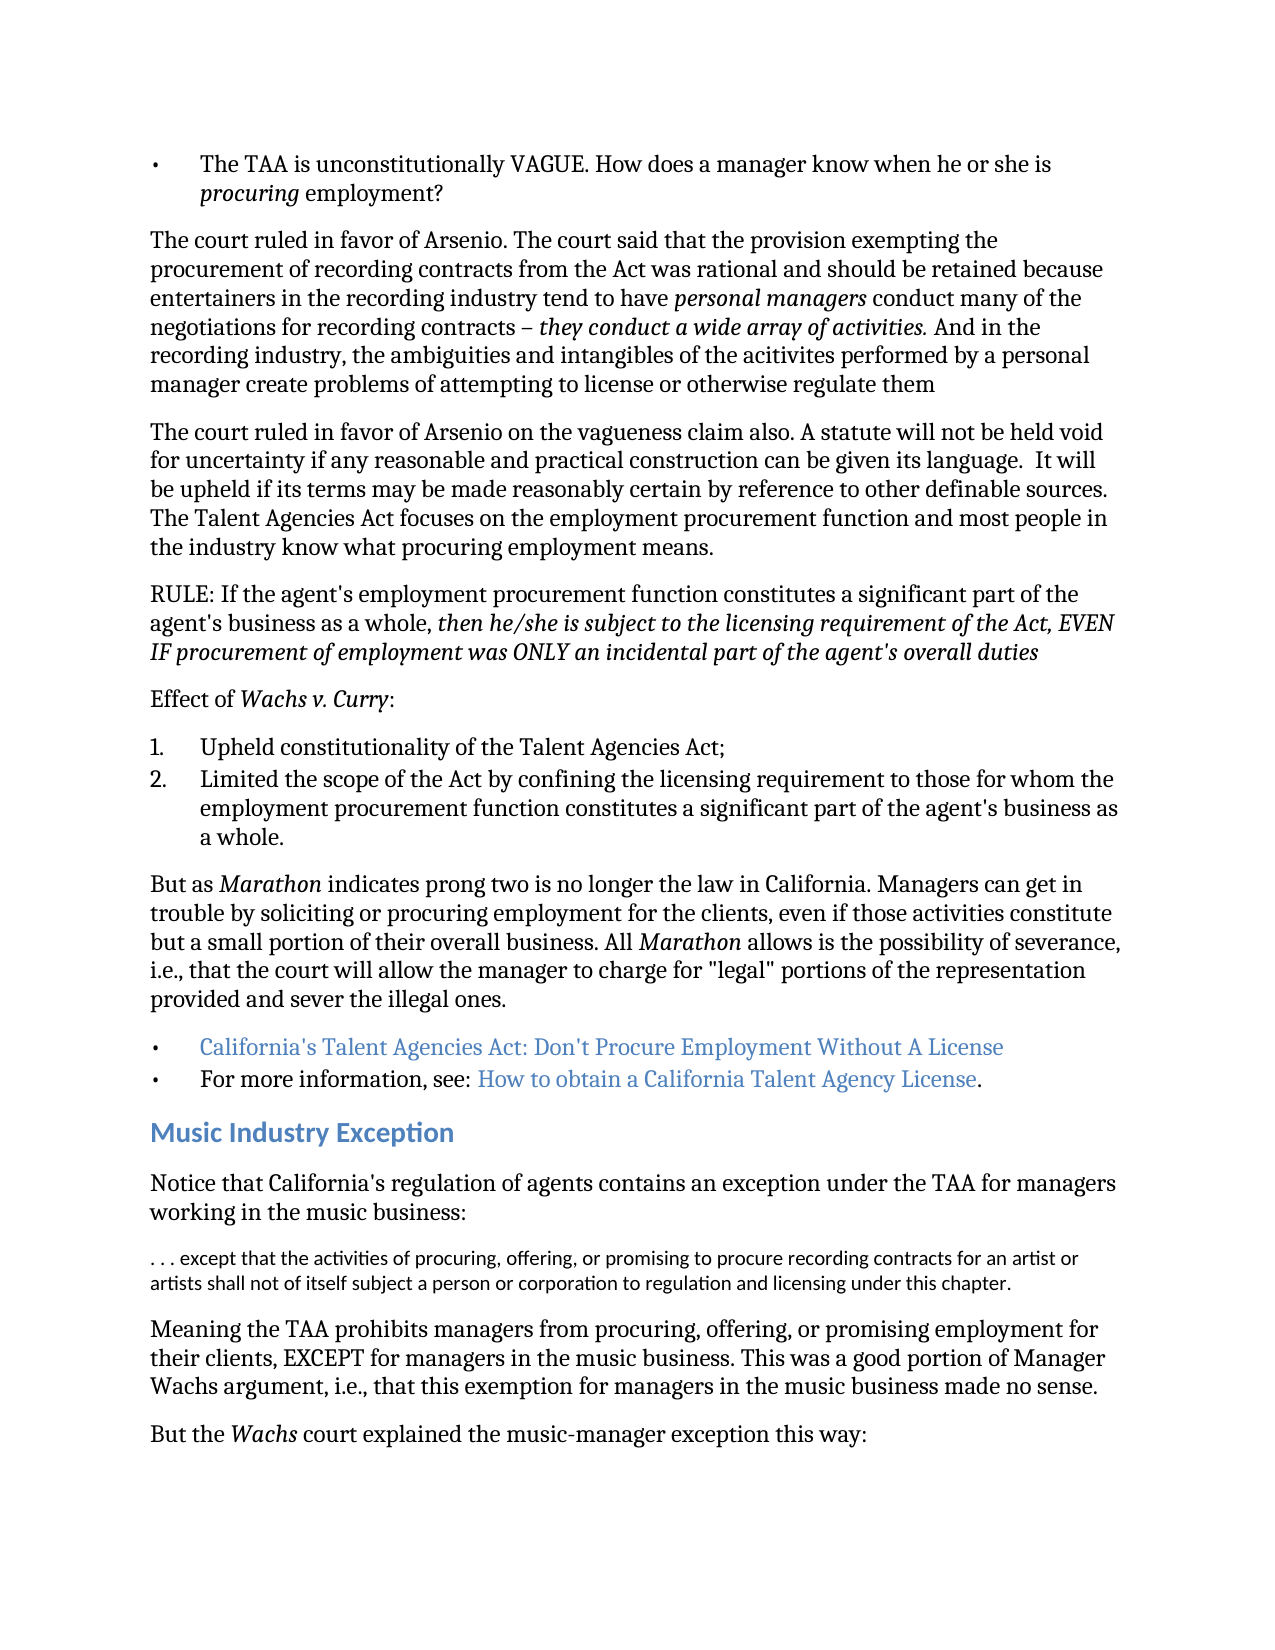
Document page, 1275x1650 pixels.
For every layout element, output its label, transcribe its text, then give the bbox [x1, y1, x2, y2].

text . . . except that the activities of procuring, offering, or promising to procure recording contracts for an artist or artists shall not of itself subject a person or corporation to regulation and licensing under this chapter. [150, 1245, 1125, 1296]
list California's Talent Agencies Act: Don't Procure Employment Without A License [150, 1032, 1125, 1061]
text RULE: If the agent's employment procurement function constitutes a significant part of the agent's business as a whole, then he/she is subject to the licensing requirement of the Act, EVEN IF procurement of employment was ONLY an incidental part of the agent's overall duties [150, 580, 1125, 666]
text Effect of Wachs v. Curry: [150, 685, 1125, 714]
text But the Wachs court explained the music-manager exception this way: [150, 1420, 1125, 1448]
list The TAA is unconstitutionally VAGUE. How does a manager know when he or she is procuring employment? [150, 150, 1125, 207]
list For more information, see: How to obtain a California Talent Agency License. [150, 1065, 1125, 1094]
text Meaning the TAA prohibits managers from procuring, offering, or promising employment for their clients, EXCEPT for managers in the music business. This was a good portion of Manager Wachs argument, i.e., that this exemption for managers in the music business made no sense. [150, 1315, 1125, 1401]
text But as Marathon indicates prong two is no longer the law in California. Managers can get in trouble by soliciting or procuring employment for the clients, even if those activities constitute but a small portion of their overall business. All Marathon allows is the possibility of severance, i.e., that the court will allow the manager to charge for "legal" portions of the representation provided and sever the illegal ones. [150, 870, 1125, 1014]
list Limited the scope of the Act by confining the licensing requirement to those for whom the employment procurement function constitutes a significant part of the agent's business as a whole. [150, 765, 1125, 851]
subtitle Music Industry Exception [150, 1114, 1125, 1150]
text Notice that California's regulation of agents contains an exception under the TAA for managers working in the music business: [150, 1169, 1125, 1226]
list Upheld constitutionality of the Talent Agencies Act; [150, 732, 1125, 761]
